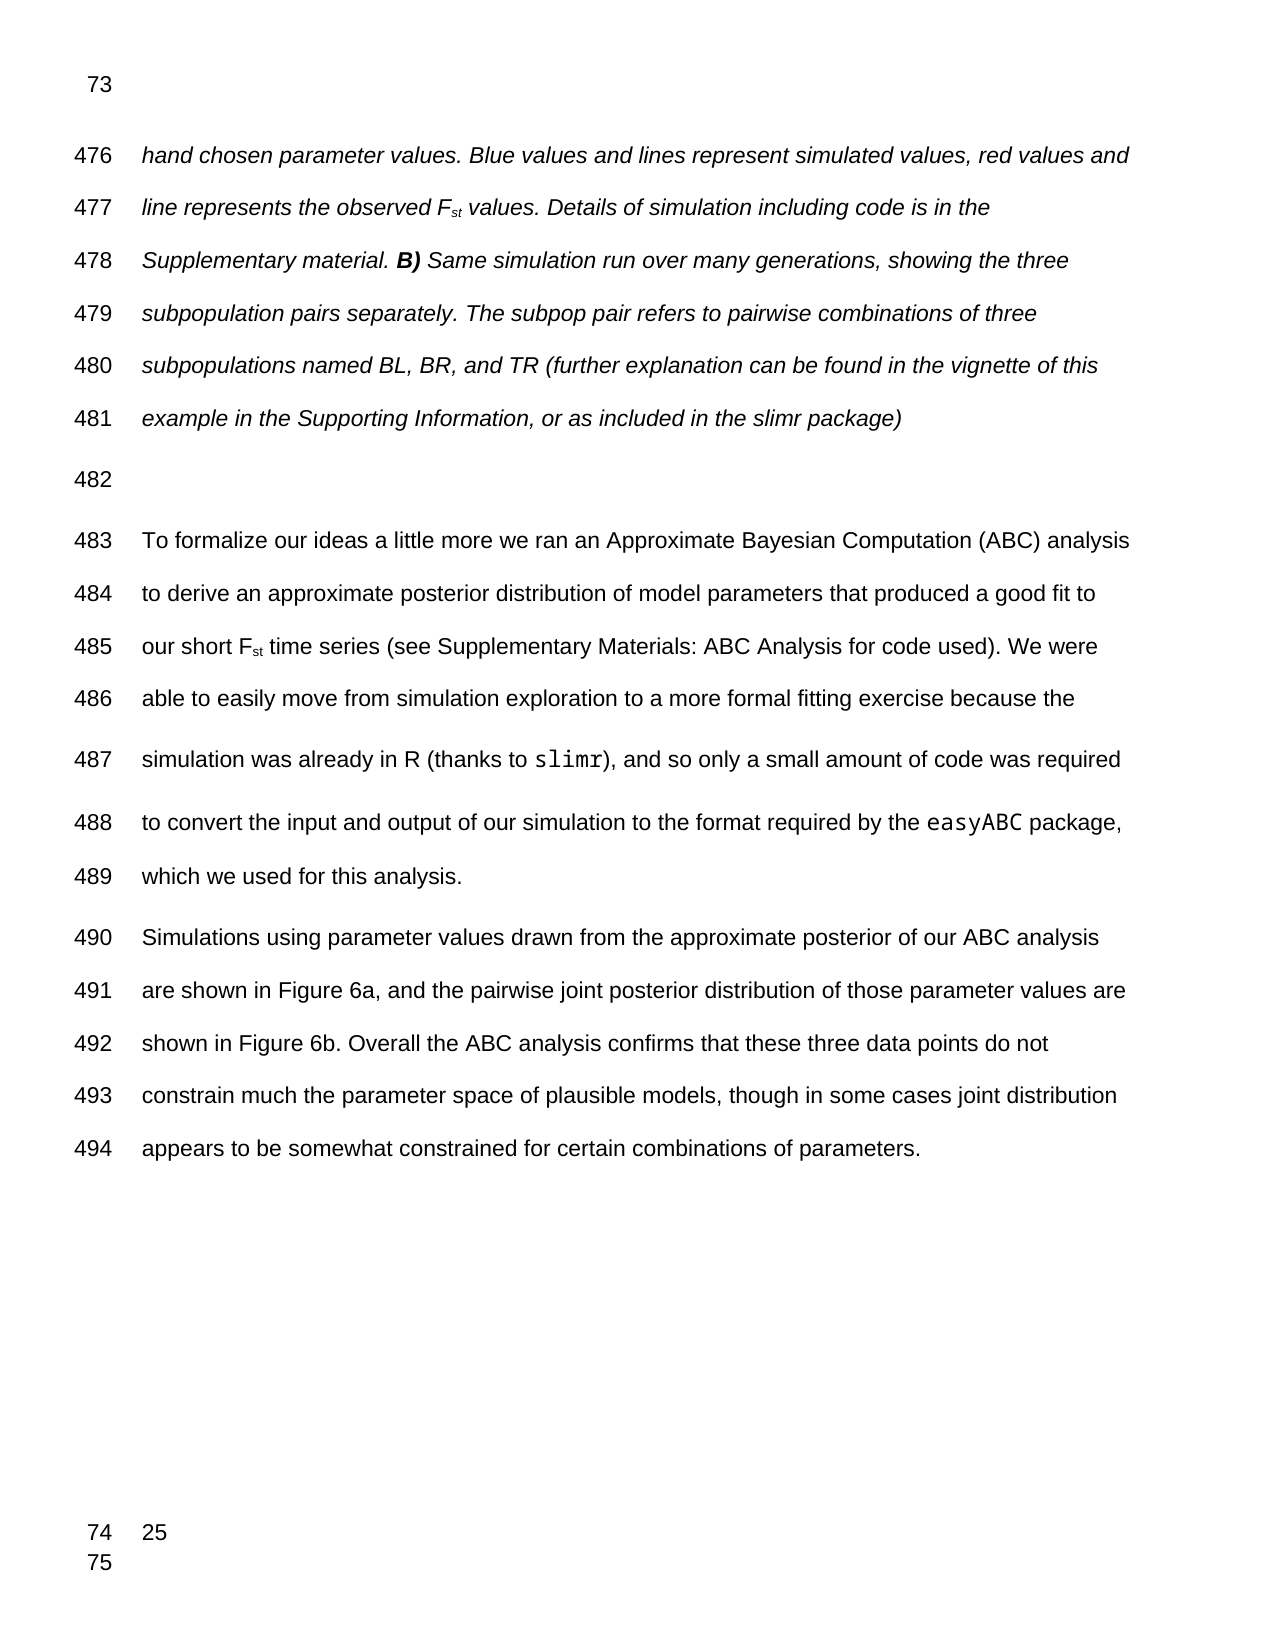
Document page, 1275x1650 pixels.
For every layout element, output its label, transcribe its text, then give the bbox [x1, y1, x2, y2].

text Simulations using parameter values drawn from the approximate posterior of our ABC analysis are shown in Figure 6a, and the pairwise joint posterior distribution of those parameter values are shown in Figure 6b. Overall the ABC analysis confirms that these three data points do not constrain much the parameter space of plausible models, though in some cases joint distribution appears to be somewhat constrained for certain combinations of parameters. [142, 924, 1133, 1161]
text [142, 142, 1133, 432]
text To formalize our ideas a little more we ran an Approximate Bayesian Computation (ABC) analysis to derive an approximate posterior distribution of model parameters that produced a good fit to our short Fst time series (see Supplementary Materials: ABC Analysis for code used). We were able to easily move from simulation exploration to a more formal fitting exercise because the simulation was already in R (thanks to slimr), and so only a small amount of code was required to convert the input and output of our simulation to the format required by the easyABC package, which we used for this analysis. [142, 527, 1133, 889]
